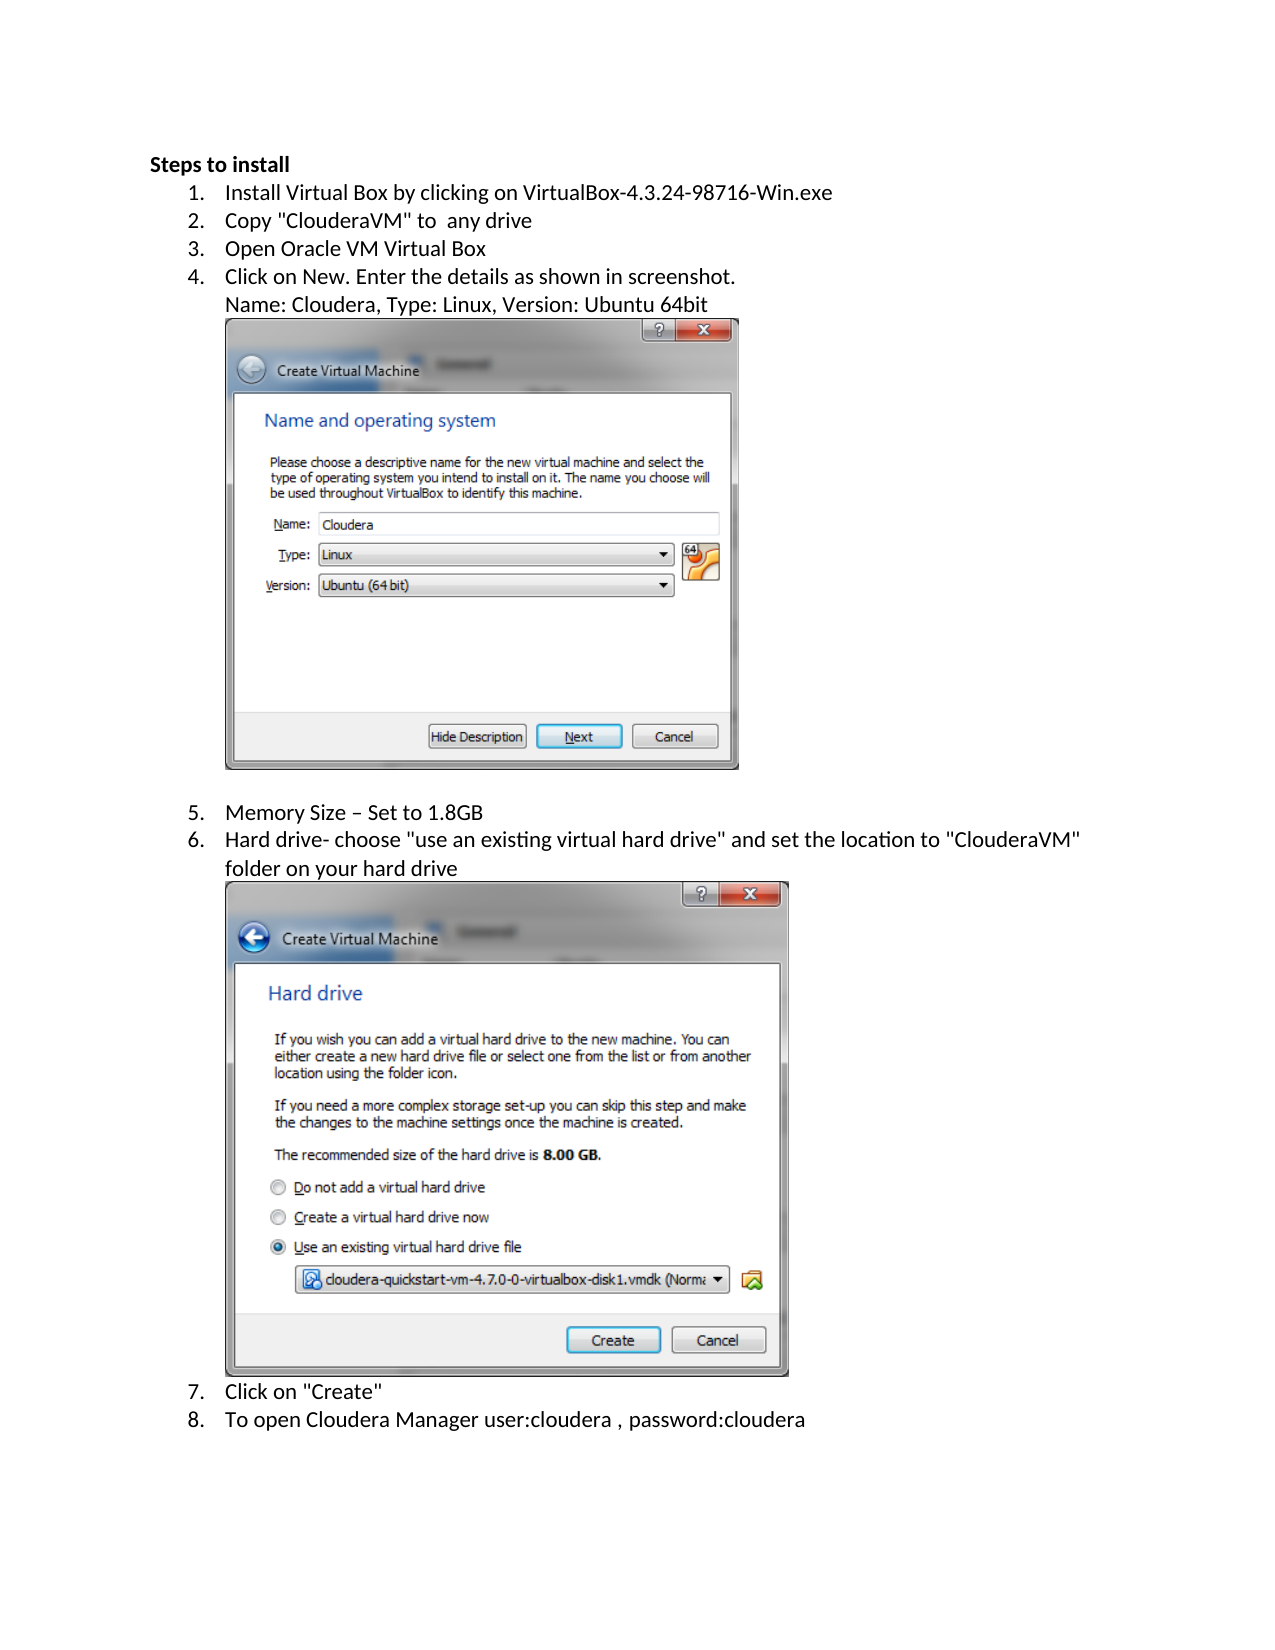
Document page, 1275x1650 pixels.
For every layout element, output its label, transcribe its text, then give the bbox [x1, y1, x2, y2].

list Hard drive- choose "use an existing virtual hard drive" and set the location to "ClouderaVM" folder on your hard drive [187, 826, 1125, 882]
text Name: Cloudera, Type: Linux, Version: Ubuntu 64bit [150, 290, 1125, 318]
picture [225, 318, 739, 770]
list To open Cloudera Manager user:cloudera , password:cloudera [187, 1405, 1125, 1433]
list Click on New. Enter the details as shown in screenshot. [187, 262, 1125, 290]
list Install Virtual Box by clicking on VirtualBox-4.3.24-98716-Win.exe [187, 178, 1125, 206]
list Open Oracle VM Virtual Box [187, 234, 1125, 262]
text Steps to install [150, 150, 1125, 178]
picture [225, 881, 789, 1377]
list Click on "Create" [187, 1377, 1125, 1405]
list Copy "ClouderaVM" to any drive [187, 206, 1125, 234]
list Memory Size – Set to 1.8GB [187, 798, 1125, 826]
